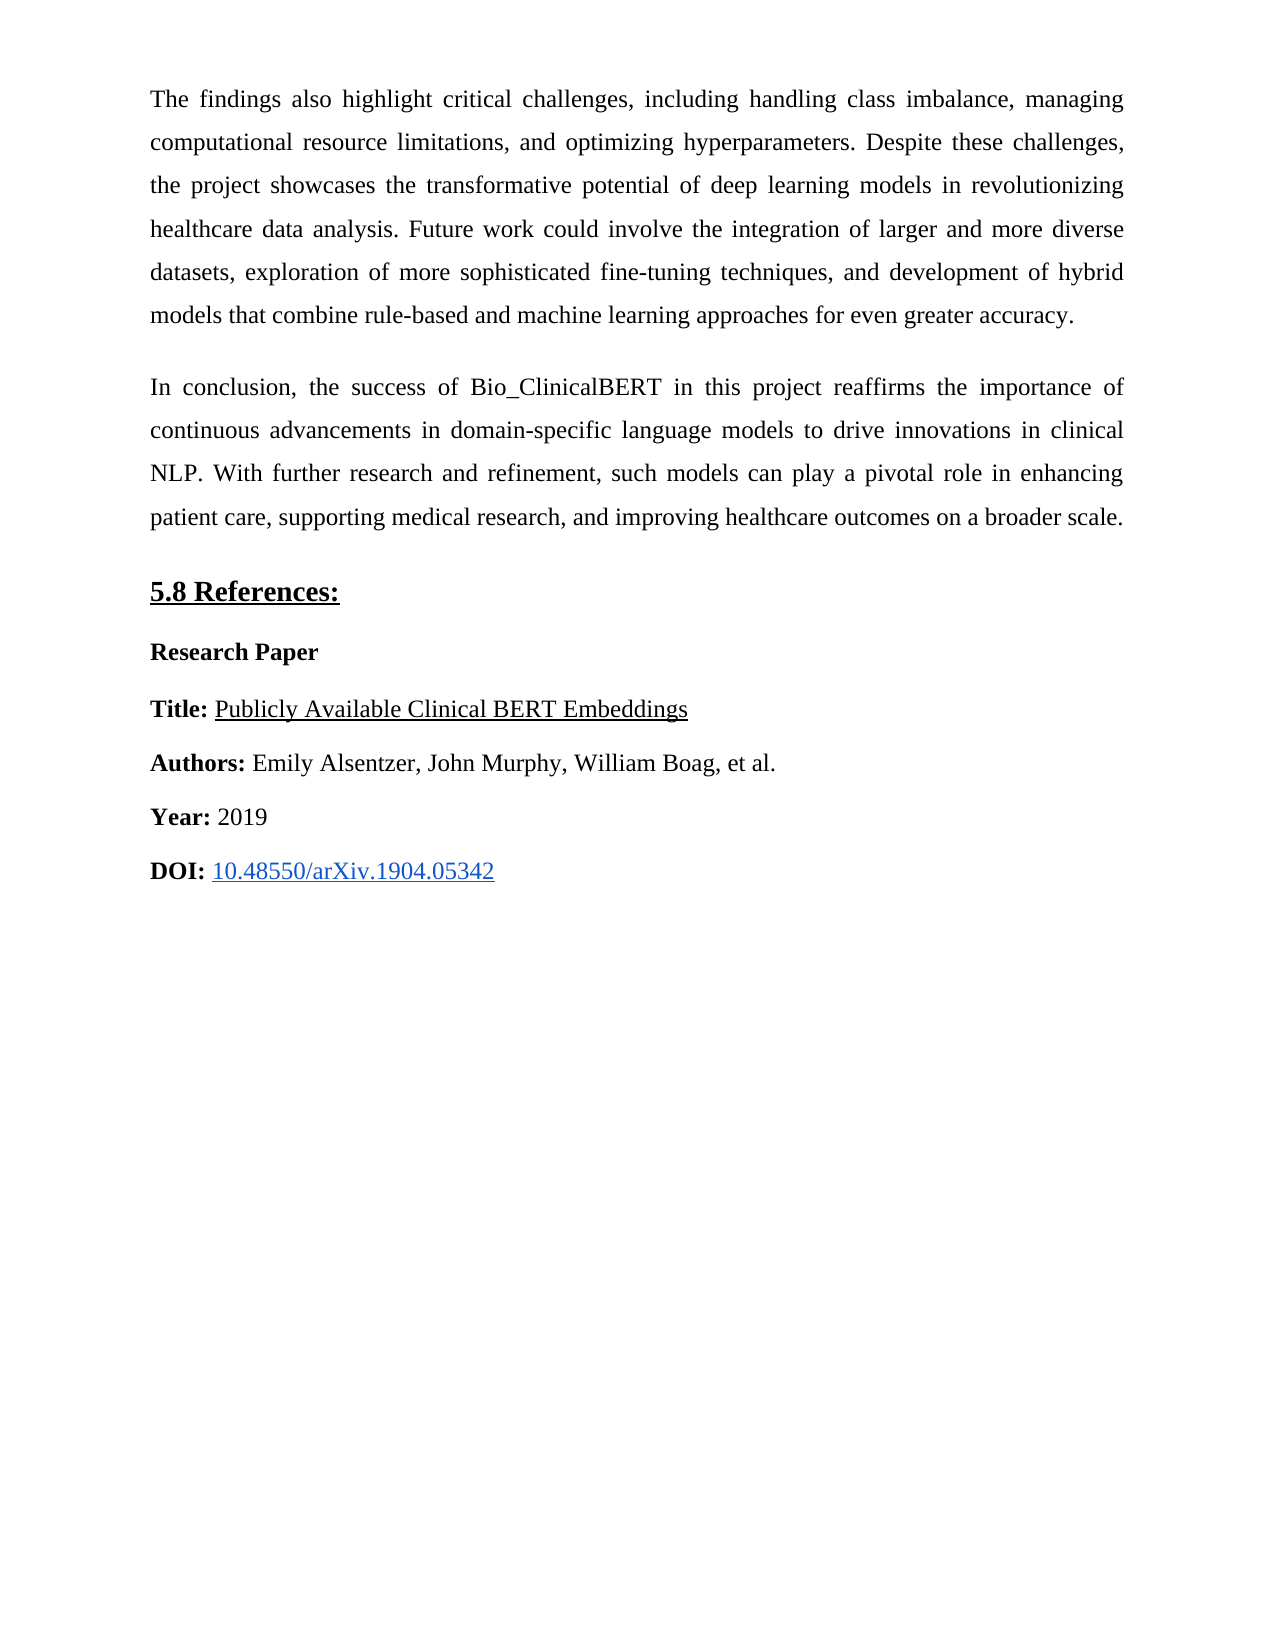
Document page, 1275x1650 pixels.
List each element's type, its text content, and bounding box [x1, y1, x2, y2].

text 5.8 References: [150, 574, 1125, 607]
text Authors: Emily Alsentzer, John Murphy, William Boag, et al. [150, 748, 1125, 777]
text In conclusion, the success of Bio_ClinicalBERT in this project reaffirms the importance of continuous advancements in domain-specific language models to drive innovations in clinical NLP. With further research and refinement, such models can play a pivotal role in enhancing patient care, supporting medical research, and improving healthcare outcomes on a broader scale. [150, 372, 1125, 530]
text Title: Publicly Available Clinical BERT Embeddings [150, 694, 1125, 723]
text DOI: 10.48550/arXiv.1904.05342 [150, 856, 1125, 884]
text Research Paper [150, 637, 1125, 665]
text Year: 2019 [150, 802, 1125, 831]
text The findings also highlight critical challenges, including handling class imbalance, managing computational resource limitations, and optimizing hyperparameters. Despite these challenges, the project showcases the transformative potential of deep learning models in revolutionizing healthcare data analysis. Future work could involve the integration of larger and more diverse datasets, exploration of more sophisticated fine-tuning techniques, and development of hybrid models that combine rule-based and machine learning approaches for even greater accuracy. [150, 84, 1125, 329]
